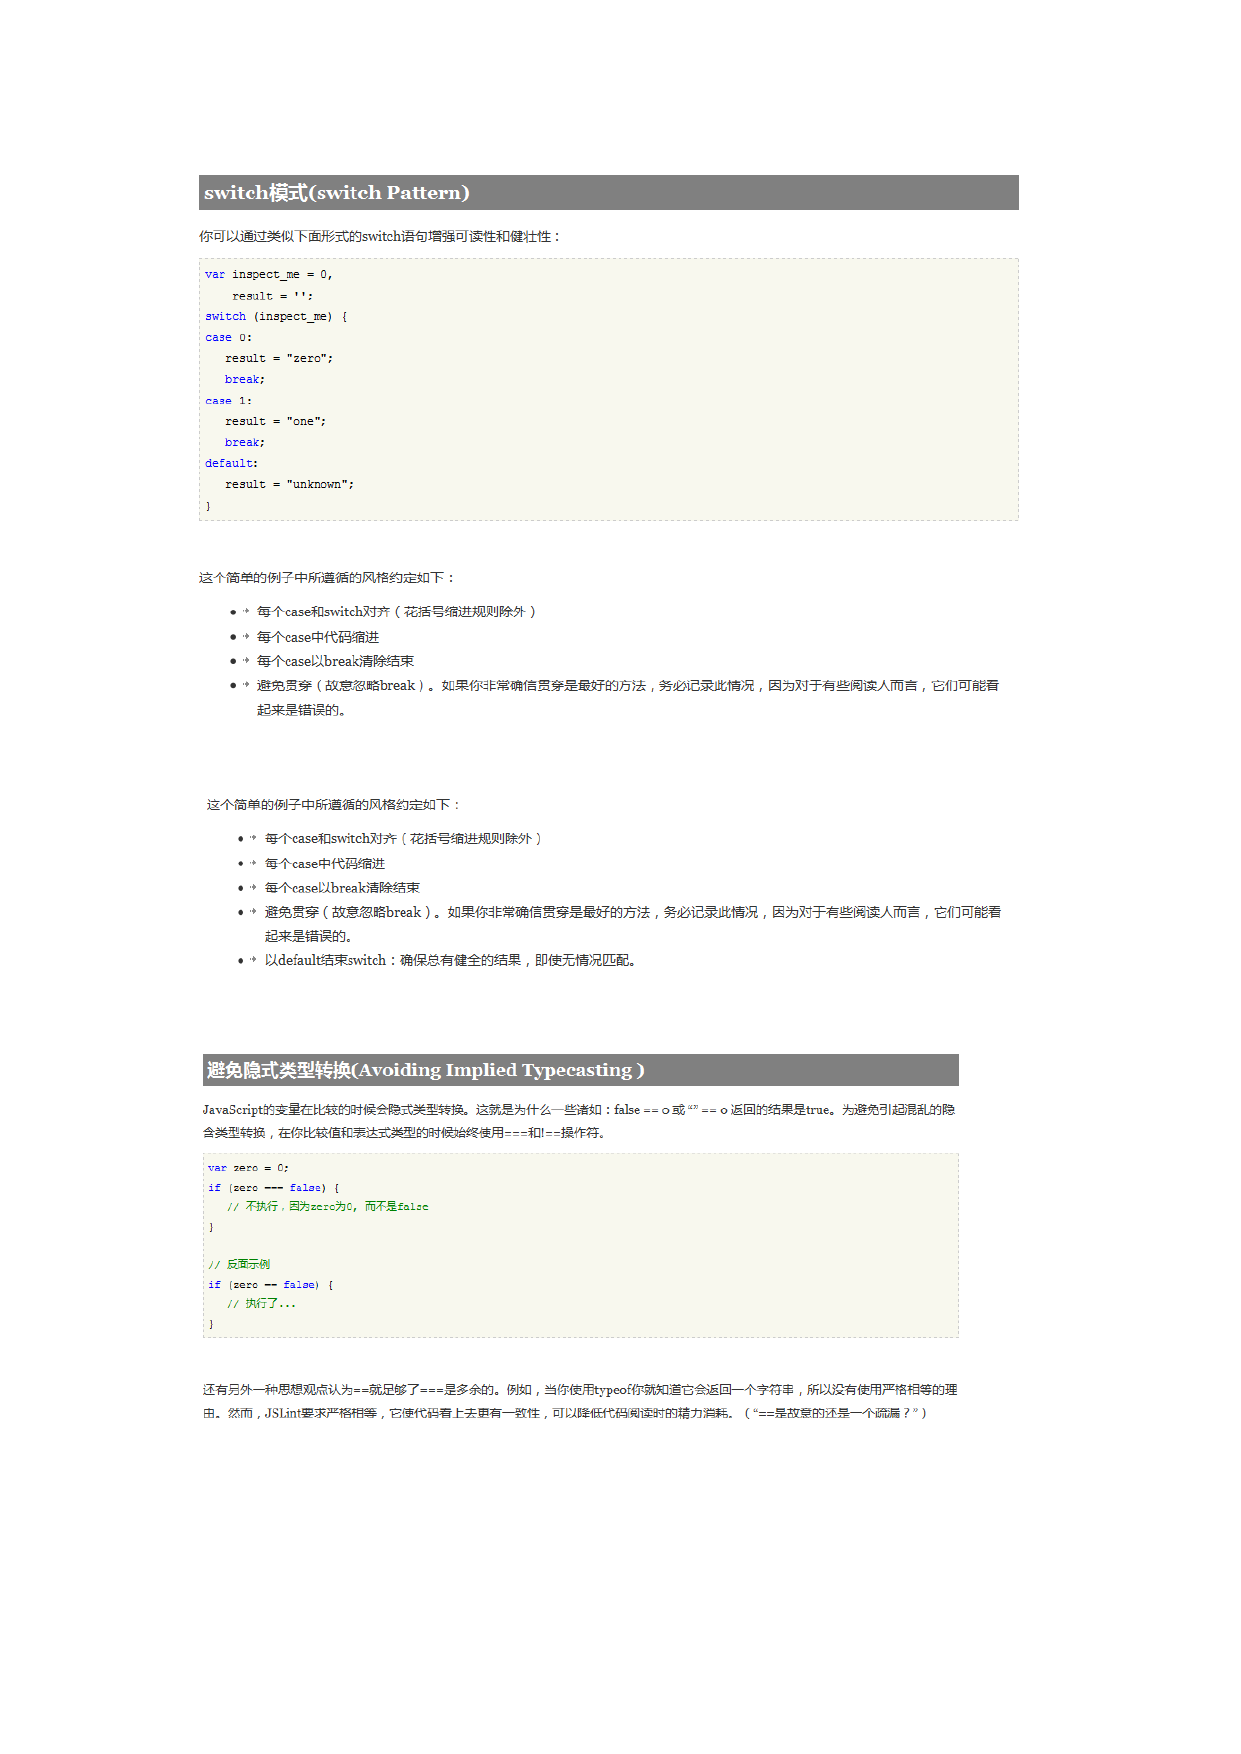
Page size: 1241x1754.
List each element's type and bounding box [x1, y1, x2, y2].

picture [187, 1039, 1052, 1426]
picture [187, 779, 1054, 977]
picture [187, 162, 1054, 716]
